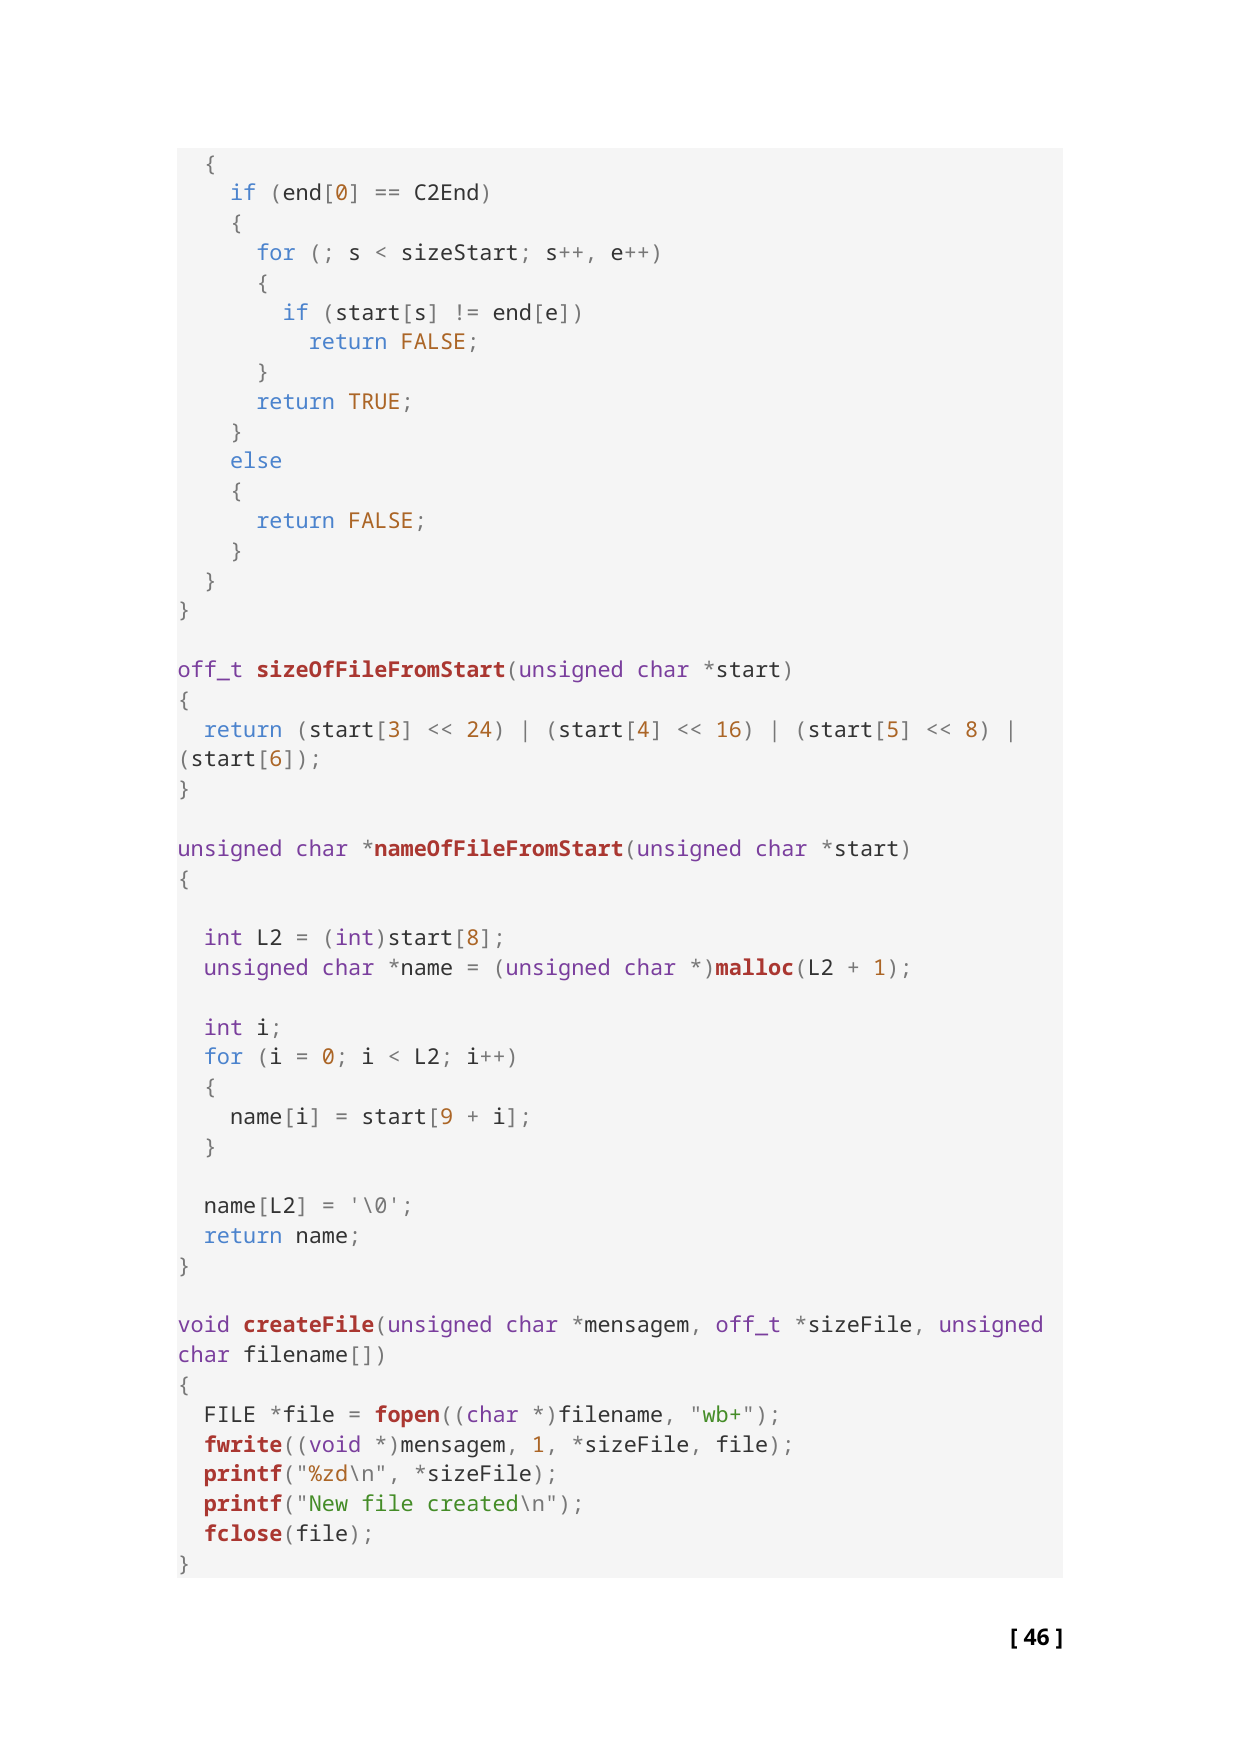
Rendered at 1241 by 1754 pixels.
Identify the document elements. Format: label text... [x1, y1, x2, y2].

text int L2 = (int)start[8]; [177, 922, 1063, 952]
text name[L2] = '\0'; [177, 1190, 1063, 1220]
text } [177, 565, 1063, 594]
text return FALSE; [177, 326, 1063, 356]
text { [177, 267, 1063, 297]
text else [177, 446, 1063, 475]
text return FALSE; [177, 505, 1063, 535]
text name[i] = start[9 + i]; [177, 1101, 1063, 1131]
text { [177, 863, 1063, 892]
text int i; [177, 1012, 1063, 1041]
text } [177, 356, 1063, 386]
text } [177, 1131, 1063, 1161]
text unsigned char *nameOfFileFromStart(unsigned char *start) [177, 833, 1063, 863]
text off_t sizeOfFileFromStart(unsigned char *start) [177, 654, 1063, 684]
text { [177, 148, 1063, 177]
text } [177, 773, 1063, 803]
text return TRUE; [177, 386, 1063, 416]
text { [177, 1071, 1063, 1101]
text return name; [177, 1220, 1063, 1250]
text fwrite((void *)mensagem, 1, *sizeFile, file); [177, 1429, 1063, 1458]
text fclose(file); [177, 1518, 1063, 1548]
text { [177, 684, 1063, 714]
text if (start[s] != end[e]) [177, 297, 1063, 326]
text } [177, 1250, 1063, 1280]
text return (start[3] << 24) | (start[4] << 16) | (start[5] << 8) | (start[6]); [177, 714, 1063, 773]
text unsigned char *name = (unsigned char *)malloc(L2 + 1); [177, 952, 1063, 982]
text for (; s < sizeStart; s++, e++) [177, 237, 1063, 267]
text } [177, 535, 1063, 565]
text FILE *file = fopen((char *)filename, "wb+"); [177, 1399, 1063, 1429]
text void createFile(unsigned char *mensagem, off_t *sizeFile, unsigned char filename[]) [177, 1309, 1063, 1369]
text { [177, 475, 1063, 505]
text } [177, 1548, 1063, 1578]
text if (end[0] == C2End) [177, 177, 1063, 207]
text } [177, 416, 1063, 446]
text { [177, 207, 1063, 237]
text printf("New file created\n"); [177, 1488, 1063, 1518]
text { [177, 1369, 1063, 1399]
text } [177, 594, 1063, 624]
text for (i = 0; i < L2; i++) [177, 1041, 1063, 1071]
text printf("%zd\n", *sizeFile); [177, 1458, 1063, 1488]
